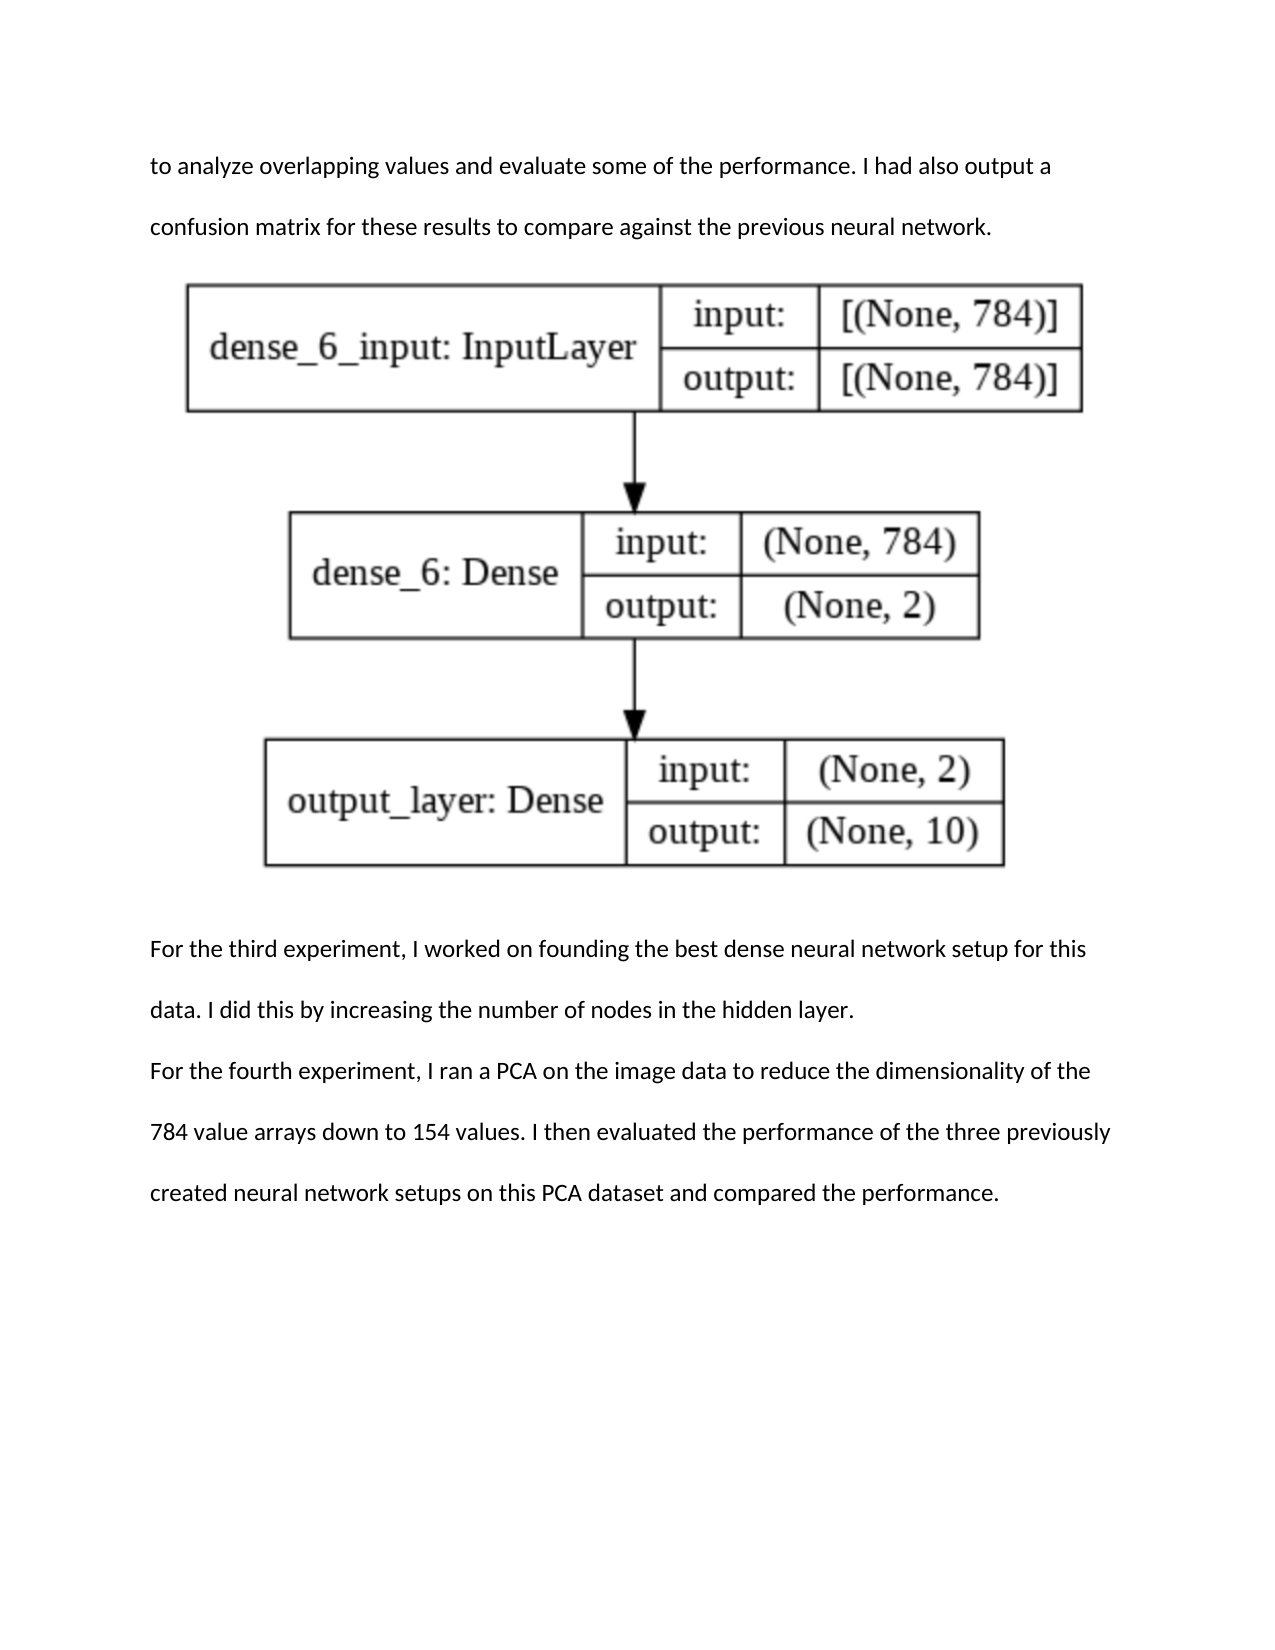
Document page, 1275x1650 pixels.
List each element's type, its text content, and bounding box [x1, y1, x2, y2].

picture [150, 272, 1125, 903]
text For the third experiment, I worked on founding the best dense neural network setup for this data. I did this by increasing the number of nodes in the hidden layer. [150, 933, 1125, 1025]
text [150, 150, 1125, 242]
text For the fourth experiment, I ran a PCA on the image data to reduce the dimensionality of the 784 value arrays down to 154 values. I then evaluated the performance of the three previously created neural network setups on this PCA dataset and compared the performance. [150, 1056, 1125, 1208]
